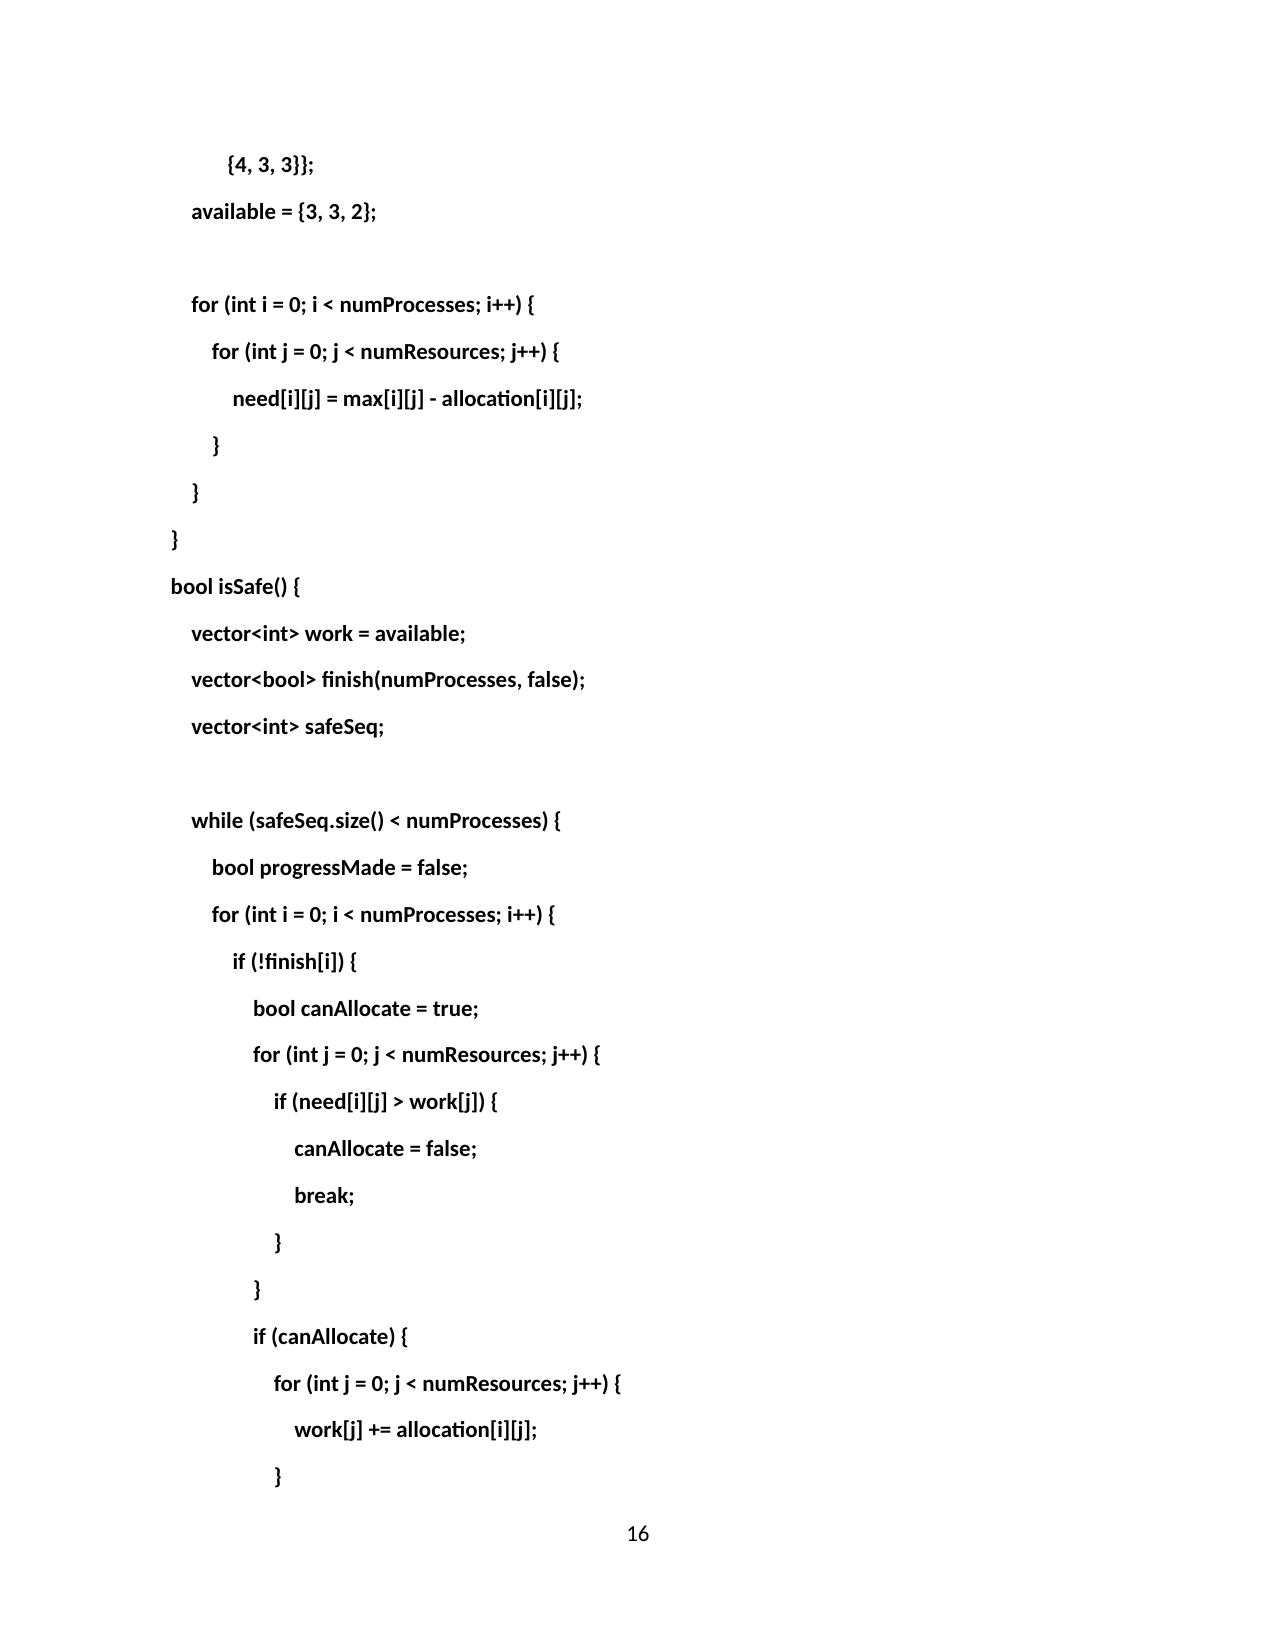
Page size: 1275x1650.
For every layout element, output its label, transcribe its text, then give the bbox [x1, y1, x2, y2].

text vector<int> safeSeq; [150, 712, 1125, 741]
text } [150, 525, 1125, 553]
text for (int j = 0; j < numResources; j++) { [150, 1369, 1125, 1397]
text if (need[i][j] > work[j]) { [150, 1087, 1125, 1116]
text for (int i = 0; i < numProcesses; i++) { [150, 900, 1125, 928]
text canAllocate = false; [150, 1134, 1125, 1162]
text {4, 3, 3}}; [150, 150, 1125, 178]
text for (int i = 0; i < numProcesses; i++) { [150, 291, 1125, 319]
text } [150, 1462, 1125, 1491]
text break; [150, 1181, 1125, 1209]
text if (!finish[i]) { [150, 947, 1125, 975]
text } [150, 478, 1125, 506]
text } [150, 1275, 1125, 1303]
text need[i][j] = max[i][j] - allocation[i][j]; [150, 384, 1125, 412]
text if (canAllocate) { [150, 1322, 1125, 1350]
text for (int j = 0; j < numResources; j++) { [150, 1041, 1125, 1069]
text for (int j = 0; j < numResources; j++) { [150, 337, 1125, 366]
text available = {3, 3, 2}; [150, 197, 1125, 225]
text while (safeSeq.size() < numProcesses) { [150, 806, 1125, 834]
text } [150, 1228, 1125, 1256]
text work[j] += allocation[i][j]; [150, 1416, 1125, 1444]
text bool canAllocate = true; [150, 994, 1125, 1022]
text vector<bool> finish(numProcesses, false); [150, 666, 1125, 694]
text bool progressMade = false; [150, 853, 1125, 881]
text } [150, 431, 1125, 459]
text vector<int> work = available; [150, 619, 1125, 647]
text bool isSafe() { [150, 572, 1125, 600]
